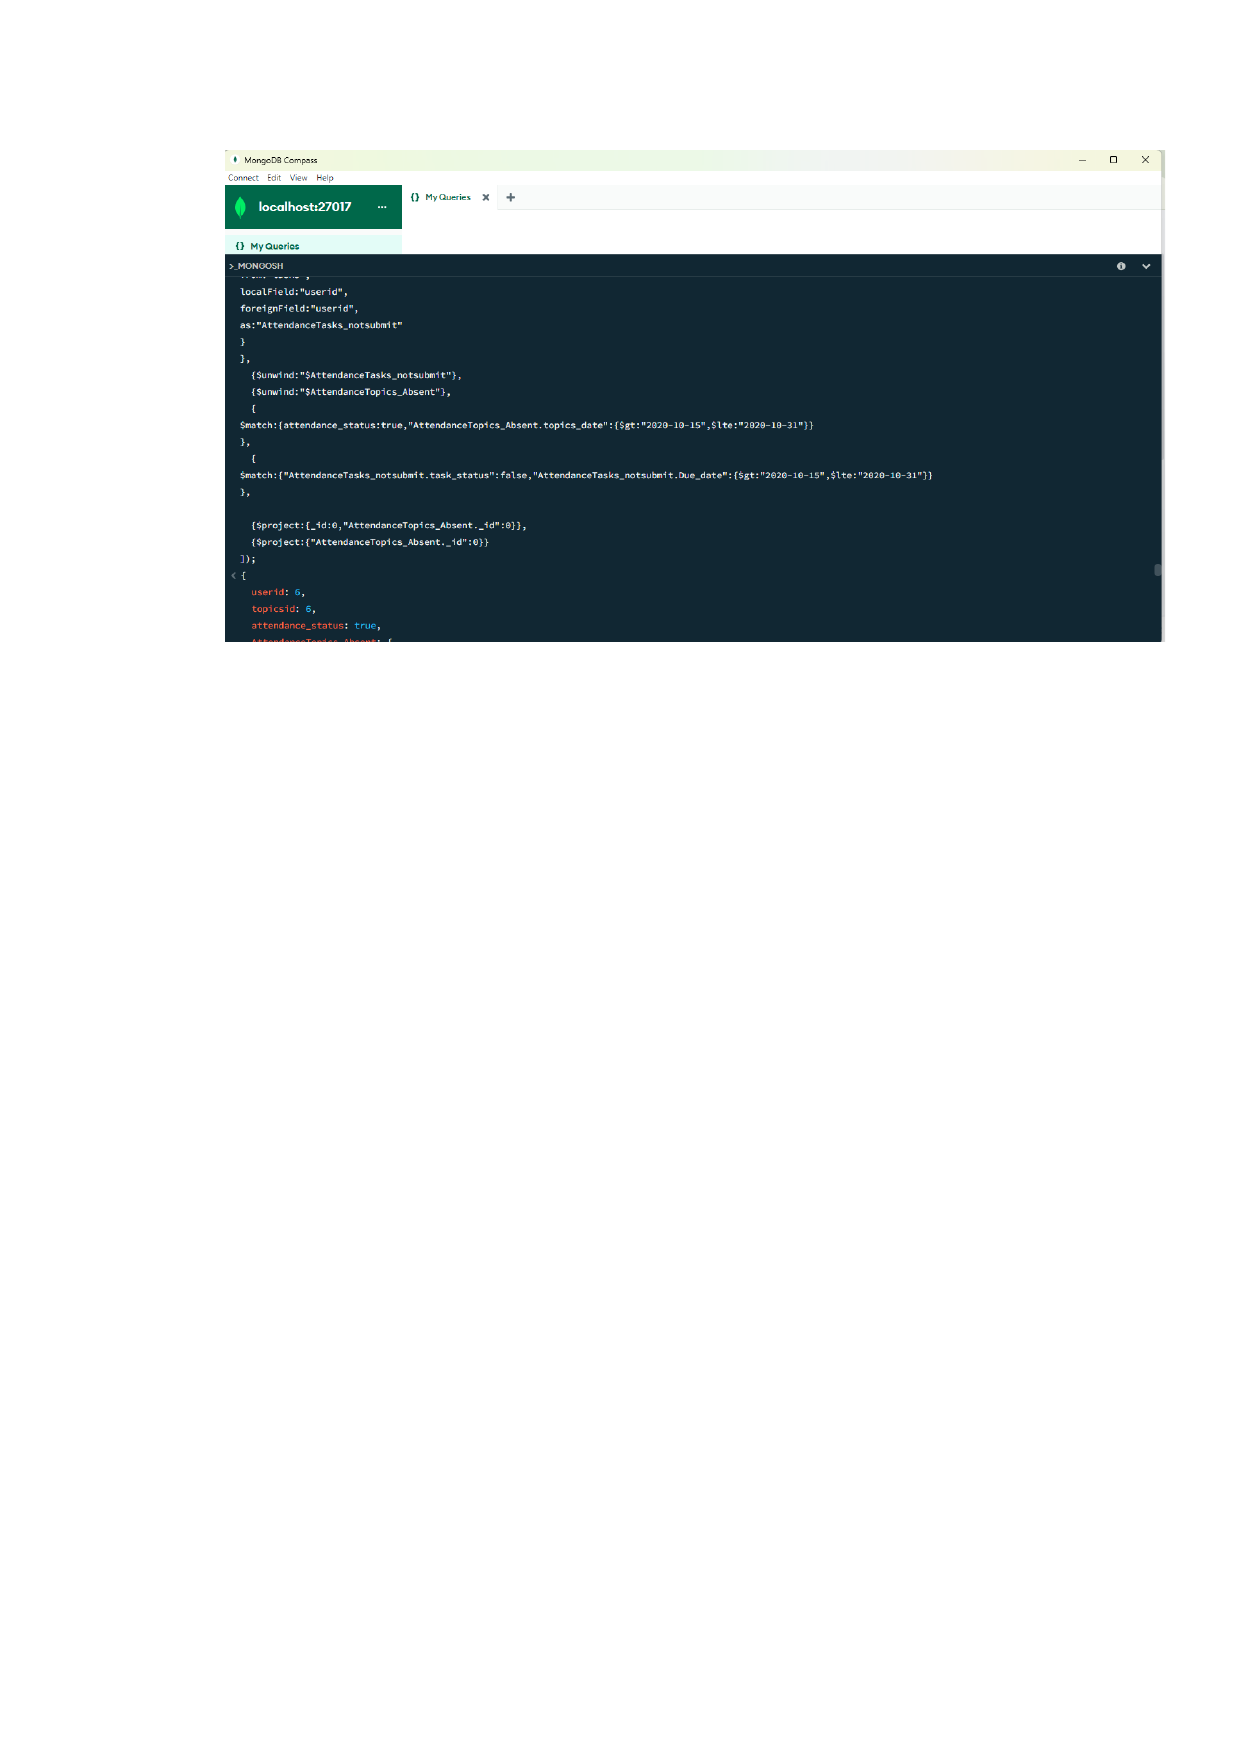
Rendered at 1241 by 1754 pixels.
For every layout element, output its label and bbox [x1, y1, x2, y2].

picture [225, 150, 1166, 642]
